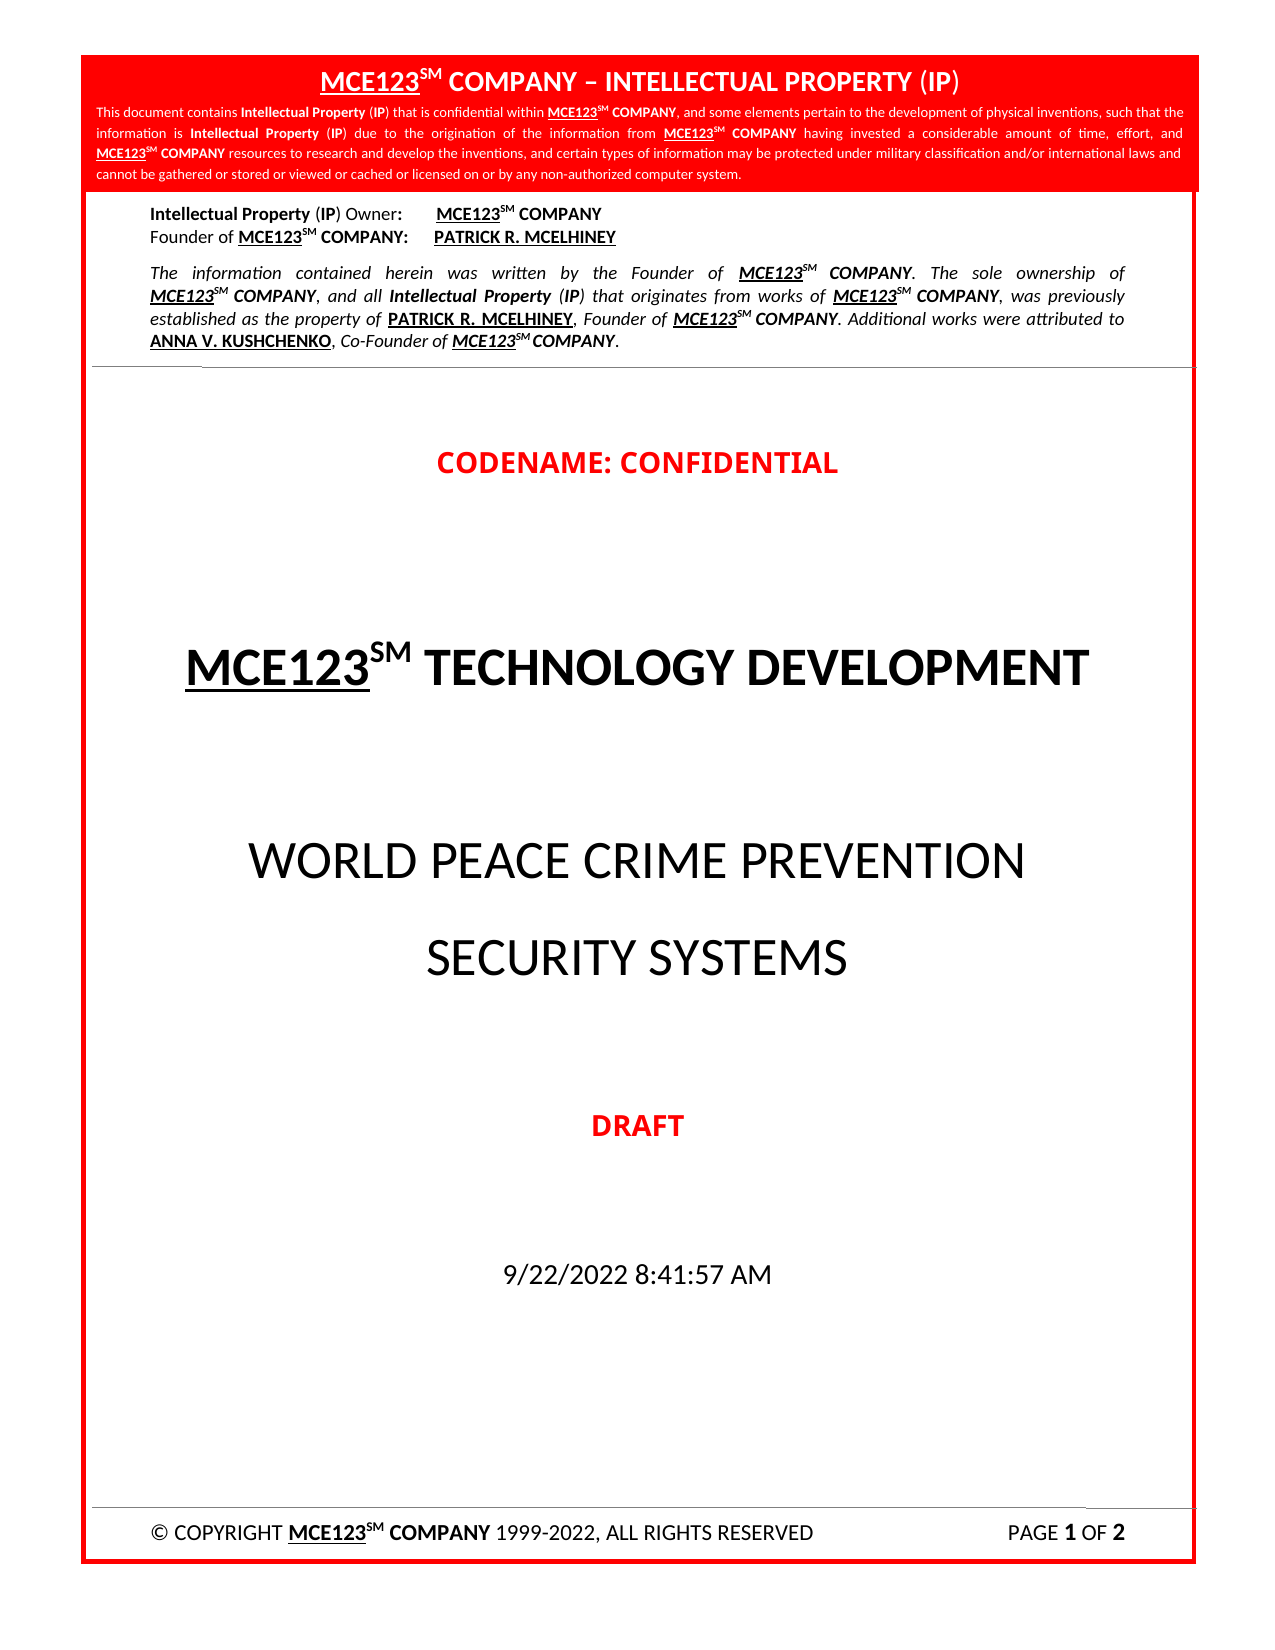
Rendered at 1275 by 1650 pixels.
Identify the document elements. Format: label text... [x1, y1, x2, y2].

text MCE123SM TECHNOLOGY DEVELOPMENT [150, 632, 1125, 698]
text SECURITY SYSTEMS [150, 923, 1125, 989]
text WORLD PEACE CRIME PREVENTION [150, 826, 1125, 892]
text 9/22/2022 8:41:57 AM [150, 1256, 1125, 1292]
text CODENAME: CONFIDENTIAL [150, 442, 1125, 482]
text DRAFT [150, 1105, 1125, 1144]
